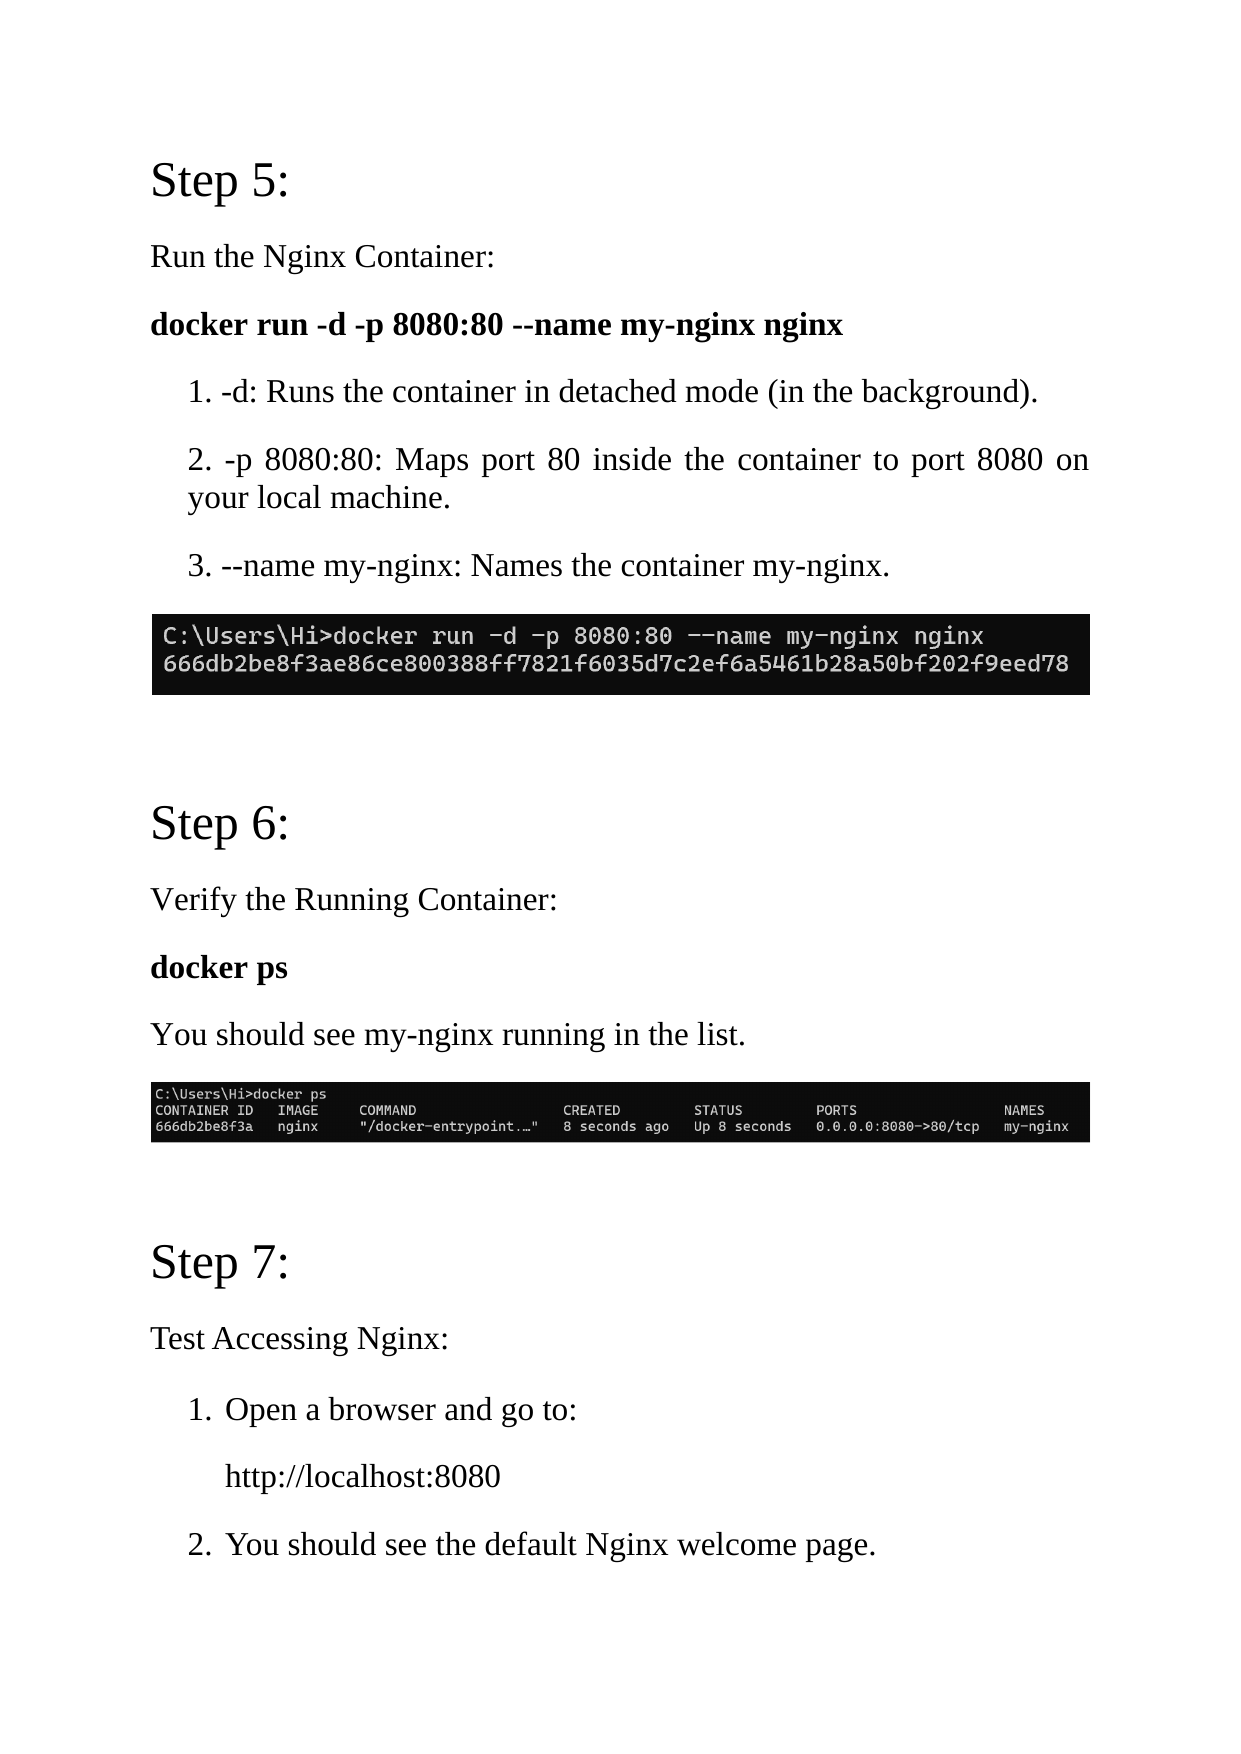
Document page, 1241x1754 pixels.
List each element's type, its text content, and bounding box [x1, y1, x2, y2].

text Test Accessing Nginx: [150, 1318, 1090, 1357]
text Step 6: [150, 793, 1090, 850]
text Step 7: [150, 1232, 1090, 1289]
list Open a browser and go to: [187, 1389, 1090, 1427]
text docker ps [150, 947, 1090, 985]
picture [150, 612, 1091, 696]
text Step 5: [150, 150, 1090, 207]
text http://localhost:8080 [225, 1457, 1090, 1495]
text You should see my-nginx running in the list. [150, 1014, 1090, 1053]
text 3. --name my-nginx: Names the container my-nginx. [187, 545, 1090, 583]
text 2. -p 8080:80: Maps port 80 inside the container to port 8080 on your local machine. [187, 439, 1090, 516]
text Run the Nginx Container: [150, 237, 1090, 275]
text docker run -d -p 8080:80 --name my-nginx nginx [150, 304, 1090, 342]
picture [150, 1081, 1091, 1143]
text Verify the Running Container: [150, 879, 1090, 918]
list You should see the default Nginx welcome page. [187, 1524, 1090, 1562]
text 1. -d: Runs the container in detached mode (in the background). [187, 372, 1090, 410]
